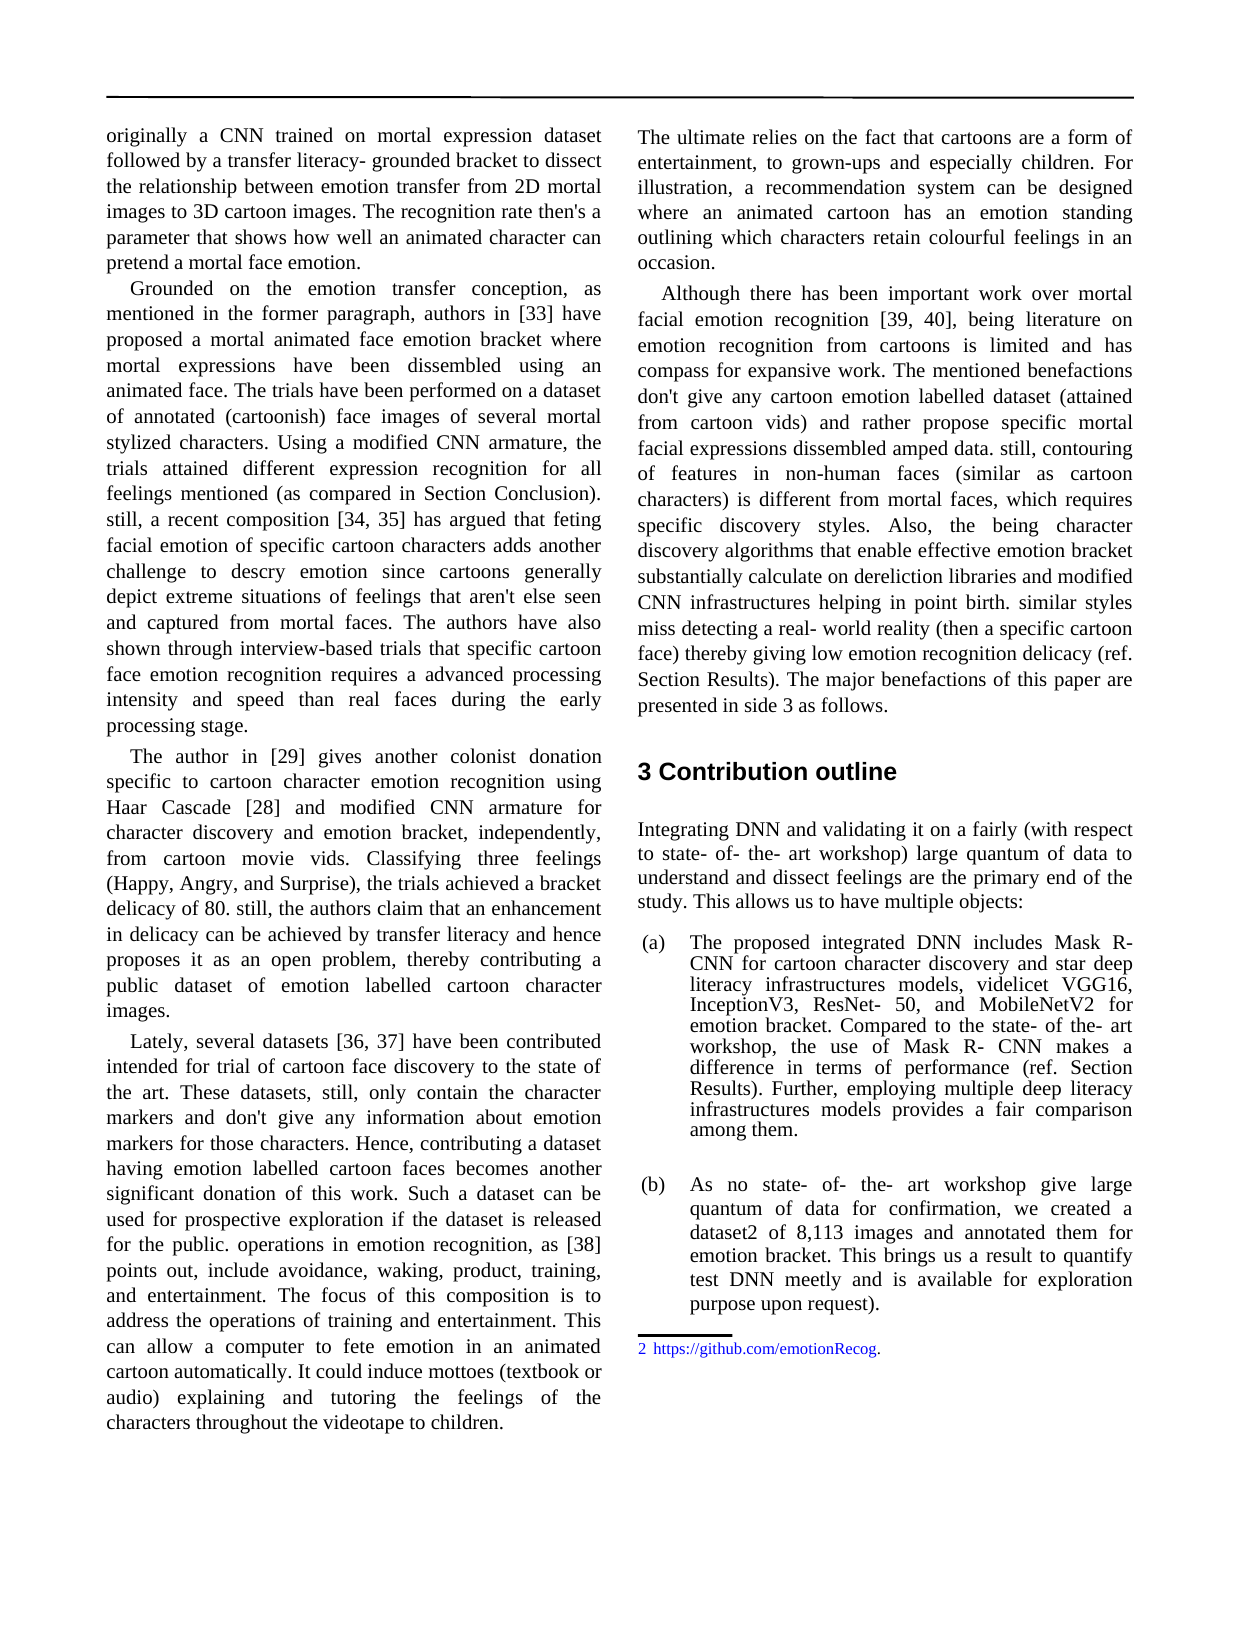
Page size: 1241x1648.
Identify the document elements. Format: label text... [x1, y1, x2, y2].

list As no state- of- the- art workshop give large quantum of data for confirmation, we created a dataset2 of 8,113 images and annotated them for emotion bracket. This brings us a result to quantify test DNN meetly and is available for exploration purpose upon request). [641, 1173, 1133, 1315]
text Although there has been important work over mortal facial emotion recognition [39, 40], being literature on emotion recognition from cartoons is limited and has compass for expansive work. The mentioned benefactions don't give any cartoon emotion labelled dataset (attained from cartoon vids) and rather propose specific mortal facial expressions dissembled amped data. still, contouring of features in non-human faces (similar as cartoon characters) is different from mortal faces, which requires specific discovery styles. Also, the being character discovery algorithms that enable effective emotion bracket substantially calculate on dereliction libraries and modified CNN infrastructures helping in point birth. similar styles miss detecting a real- world reality (then a specific cartoon face) thereby giving low emotion recognition delicacy (ref. Section Results). The major benefactions of this paper are presented in side 3 as follows. [637, 281, 1133, 717]
text Grounded on the emotion transfer conception, as mentioned in the former paragraph, authors in [33] have proposed a mortal animated face emotion bracket where mortal expressions have been dissembled using an animated face. The trials have been performed on a dataset of annotated (cartoonish) face images of several mortal stylized characters. Using a modified CNN armature, the trials attained different expression recognition for all feelings mentioned (as compared in Section Conclusion). still, a recent composition [34, 35] has argued that feting facial emotion of specific cartoon characters adds another challenge to descry emotion since cartoons generally depict extreme situations of feelings that aren't else seen and captured from mortal faces. The authors have also shown through interview-based trials that specific cartoon face emotion recognition requires a advanced processing intensity and speed than real faces during the early processing stage. [106, 276, 602, 737]
text The author in [29] gives another colonist donation specific to cartoon character emotion recognition using Haar Cascade [28] and modified CNN armature for character discovery and emotion bracket, independently, from cartoon movie vids. Classifying three feelings (Happy, Angry, and Surprise), the trials achieved a bracket delicacy of 80. still, the authors claim that an enhancement in delicacy can be achieved by transfer literacy and hence proposes it as an open problem, thereby contributing a public dataset of emotion labelled cartoon character images. [106, 744, 602, 1022]
list The proposed integrated DNN includes Mask R- CNN for cartoon character discovery and star deep literacy infrastructures models, videlicet VGG16, InceptionV3, ResNet- 50, and MobileNetV2 for emotion bracket. Compared to the state- of the- art workshop, the use of Mask R- CNN makes a difference in terms of performance (ref. Section Results). Further, employing multiple deep literacy infrastructures models provides a fair comparison among them. [642, 933, 1133, 1141]
text 3 Contribution outline [637, 757, 1133, 786]
text Lately, several datasets [36, 37] have been contributed intended for trial of cartoon face discovery to the state of the art. These datasets, still, only contain the character markers and don't give any information about emotion markers for those characters. Hence, contributing a dataset having emotion labelled cartoon faces becomes another significant donation of this work. Such a dataset can be used for prospective exploration if the dataset is released for the public. operations in emotion recognition, as [38] points out, include avoidance, waking, product, training, and entertainment. The focus of this composition is to address the operations of training and entertainment. This can allow a computer to fete emotion in an animated cartoon automatically. It could induce mottoes (textbook or audio) explaining and tutoring the feelings of the characters throughout the videotape to children. [106, 1029, 602, 1434]
text The ultimate relies on the fact that cartoons are a form of entertainment, to grown-ups and especially children. For illustration, a recommendation system can be designed where an animated cartoon has an emotion standing outlining which characters retain colourful feelings in an occasion. [637, 125, 1133, 274]
text Integrating DNN and validating it on a fairly (with respect to state- of- the- art workshop) large quantum of data to understand and dissect feelings are the primary end of the study. This allows us to have multiple objects: [637, 816, 1133, 913]
list https://github.com/emotionRecog. [637, 1342, 1075, 1358]
